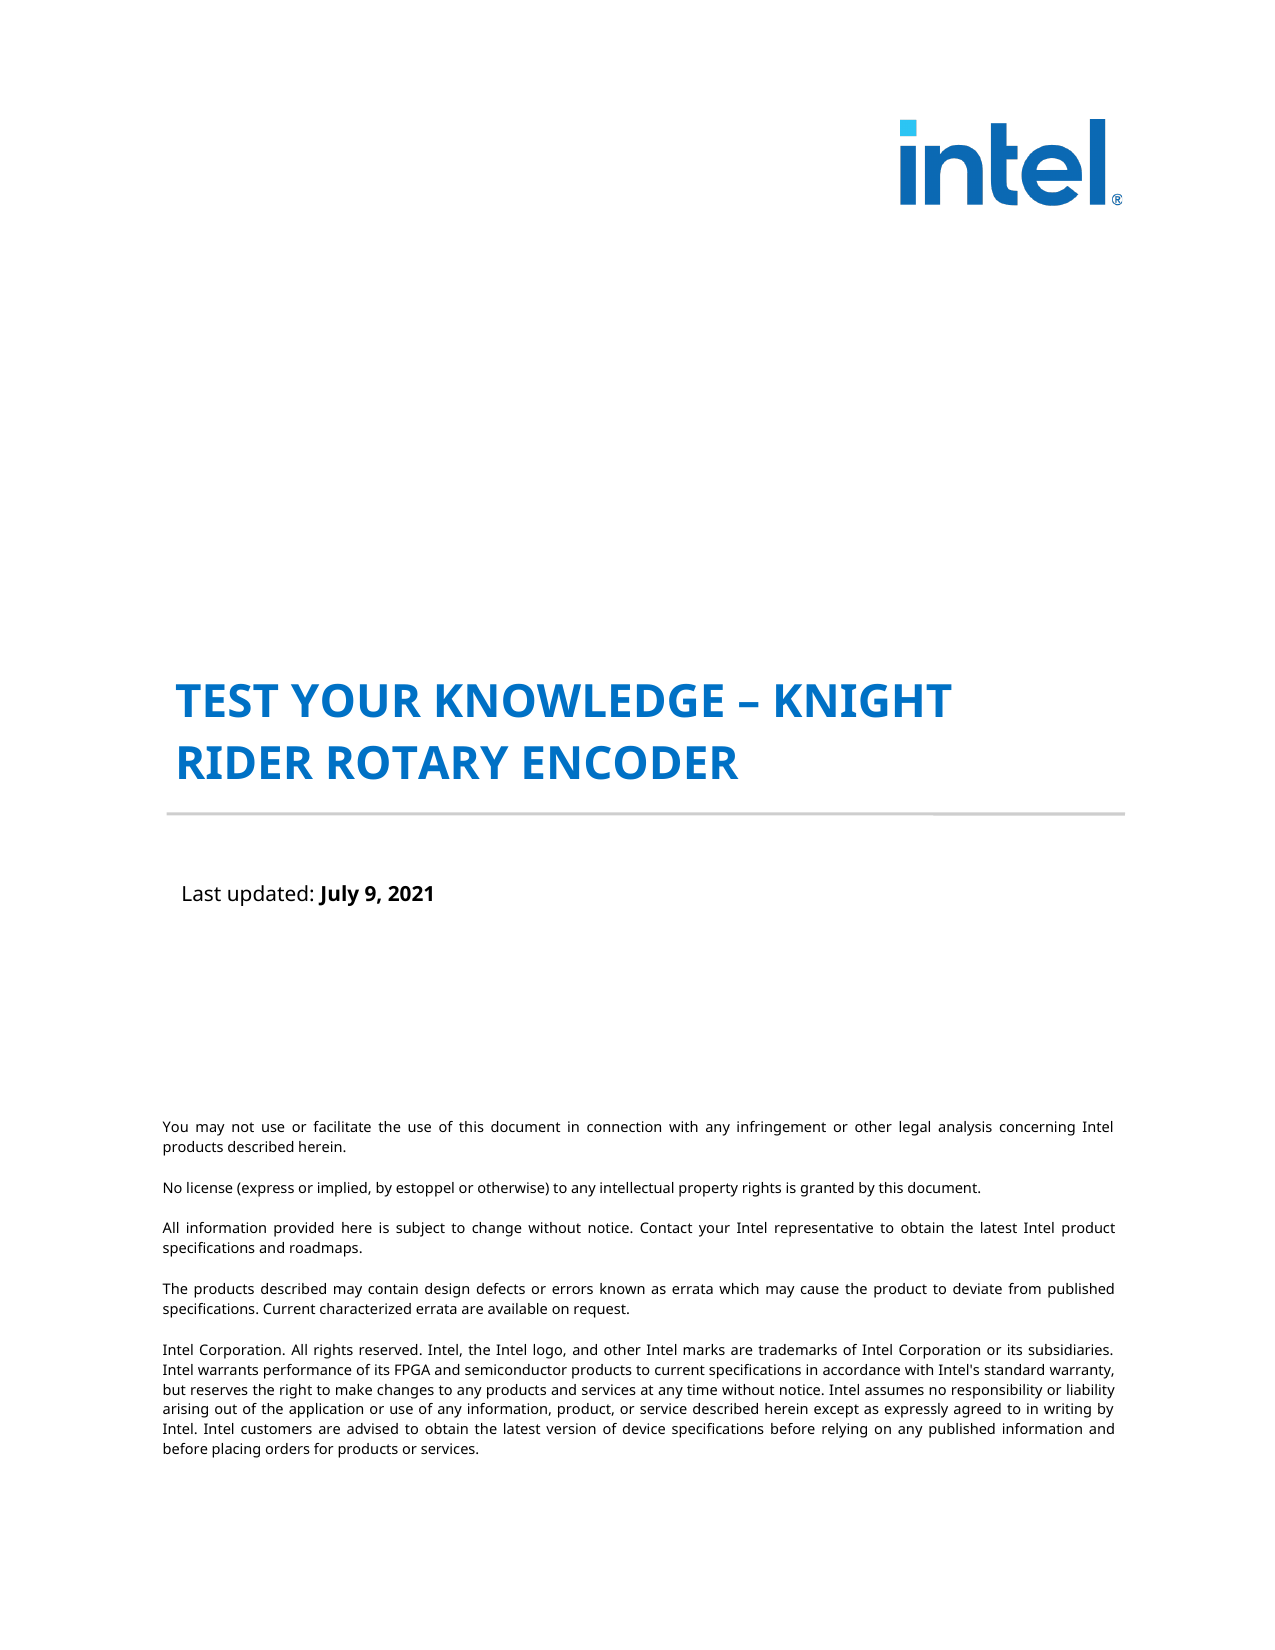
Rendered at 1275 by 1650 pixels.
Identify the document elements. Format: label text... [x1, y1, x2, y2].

picture [900, 119, 1123, 206]
text No license (express or implied, by estoppel or otherwise) to any intellectual property rights is granted by this document. [162, 1177, 1117, 1197]
text Last updated: [181, 879, 1117, 907]
text You may not use or facilitate the use of this document in connection with any infringement or other legal analysis concerning Intel products described herein. [162, 1117, 1117, 1157]
text All information provided here is subject to change without notice. Contact your Intel representative to obtain the latest Intel product specifications and roadmaps. [162, 1218, 1117, 1258]
title TEST YOUR KNOWLEDGE – KNIGHT RIDER ROTARY ENCODER [175, 668, 1056, 793]
text Intel Corporation. All rights reserved. Intel, the Intel logo, and other Intel marks are trademarks of Intel Corporation or its subsidiaries. Intel warrants performance of its FPGA and semiconductor products to current specifications in accordance with Intel's standard warranty, but reserves the right to make changes to any products and services at any time without notice. Intel assumes no responsibility or liability arising out of the application or use of any information, product, or service described herein except as expressly agreed to in writing by Intel. Intel customers are advised to obtain the latest version of device specifications before relying on any published information and before placing orders for products or services. [162, 1339, 1117, 1459]
text The products described may contain design defects or errors known as errata which may cause the product to deviate from published specifications. Current characterized errata are available on request. [162, 1279, 1117, 1319]
